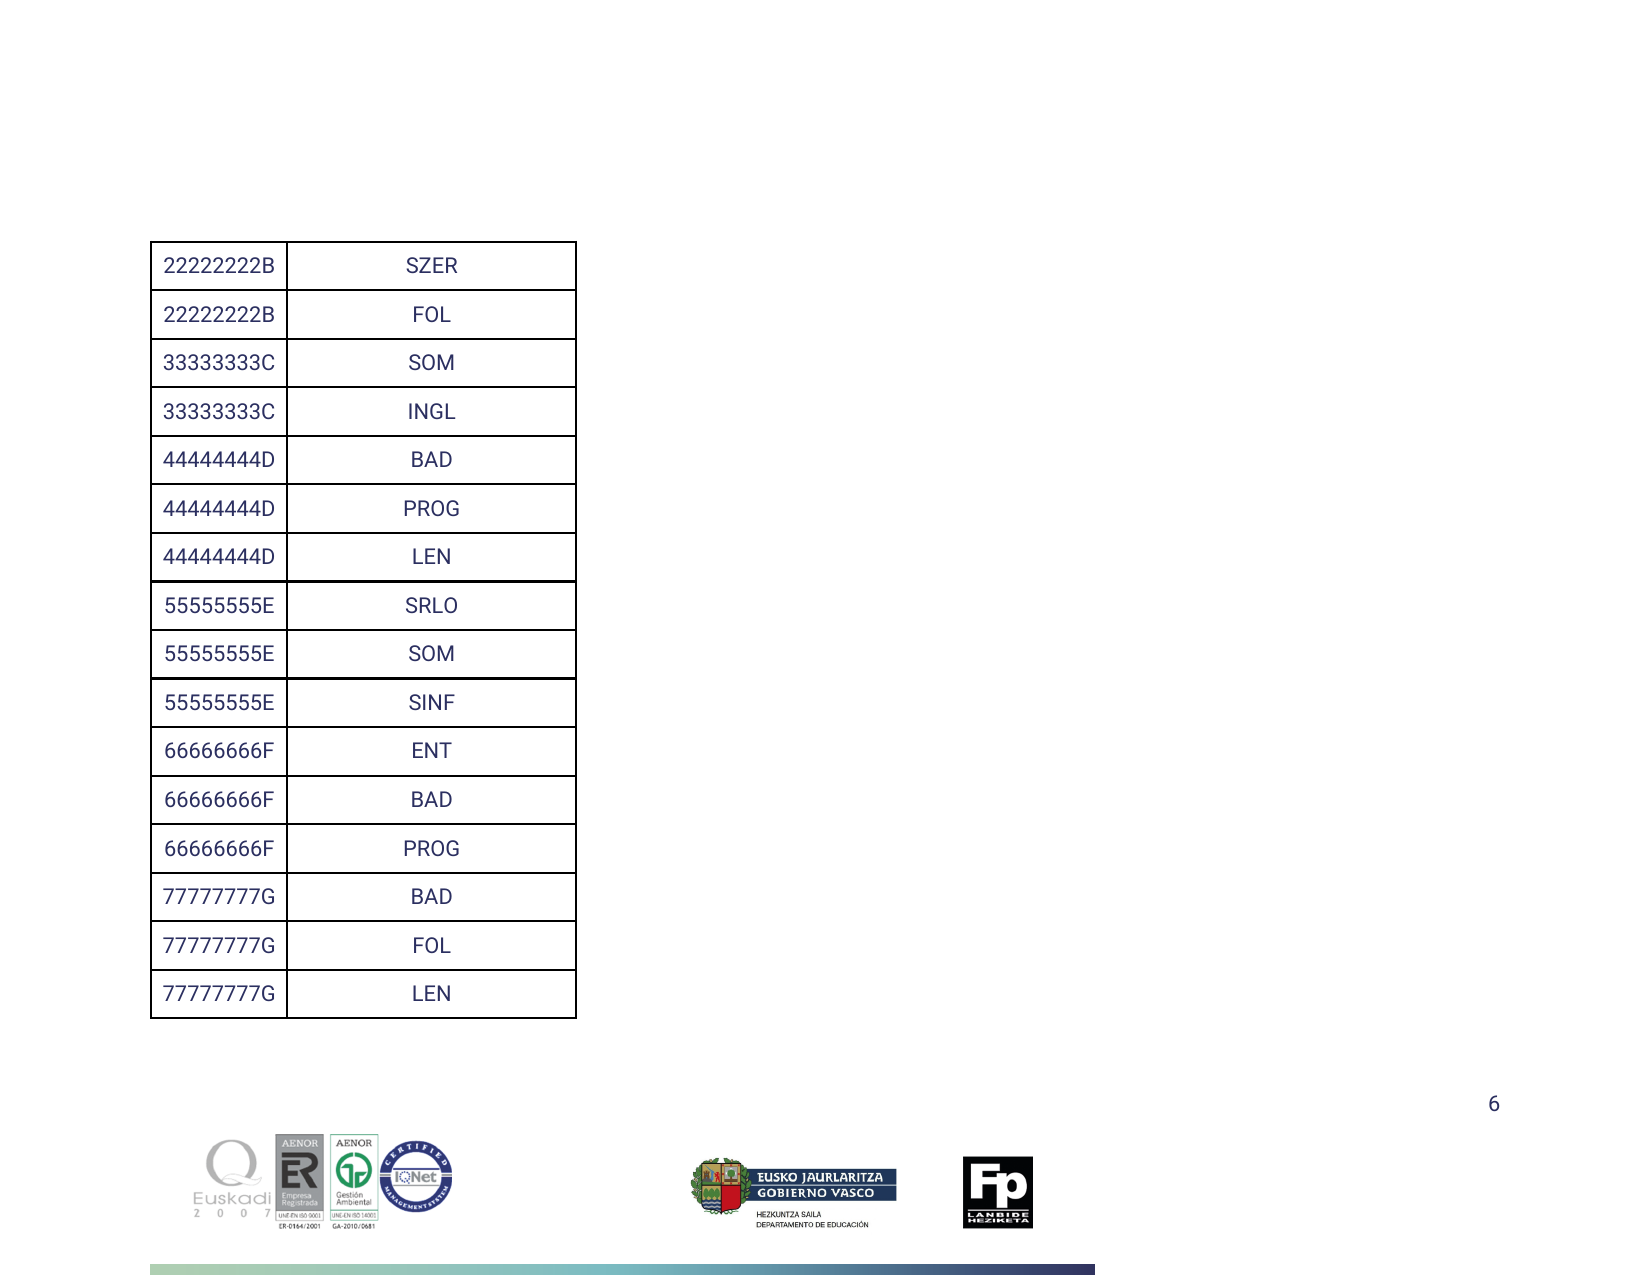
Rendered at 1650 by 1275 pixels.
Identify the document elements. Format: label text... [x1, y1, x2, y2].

table_cell SOM [288, 340, 575, 386]
table_cell FOL [288, 291, 575, 338]
table_cell PROG [288, 825, 575, 872]
table_cell 55555555E [152, 583, 286, 629]
table_cell 22222222B [152, 291, 286, 338]
table_cell SINF [288, 680, 575, 726]
table_cell 66666666F [152, 777, 286, 823]
table_cell 44444444D [152, 437, 286, 483]
table_cell INGL [288, 388, 575, 435]
table_cell SRLO [288, 583, 575, 629]
table_cell BAD [288, 874, 575, 920]
table_cell 77777777G [152, 971, 286, 1017]
table_cell 44444444D [152, 485, 286, 532]
picture [150, 1118, 1095, 1275]
table_cell 33333333C [152, 388, 286, 435]
table_cell BAD [288, 437, 575, 483]
table_cell 33333333C [152, 340, 286, 386]
table_cell LEN [288, 971, 575, 1017]
table_cell ENT [288, 728, 575, 774]
table_cell 66666666F [152, 825, 286, 872]
table_cell 44444444D [152, 534, 286, 580]
table_cell BAD [288, 777, 575, 823]
table_cell 77777777G [152, 874, 286, 920]
table_cell 55555555E [152, 631, 286, 677]
table_cell 22222222B [152, 243, 286, 289]
table_cell SZER [288, 243, 575, 289]
table_cell 55555555E [152, 680, 286, 726]
table_cell PROG [288, 485, 575, 532]
table_cell FOL [288, 922, 575, 969]
table_cell LEN [288, 534, 575, 580]
table_cell SOM [288, 631, 575, 677]
table_cell 77777777G [152, 922, 286, 969]
table_cell 66666666F [152, 728, 286, 774]
